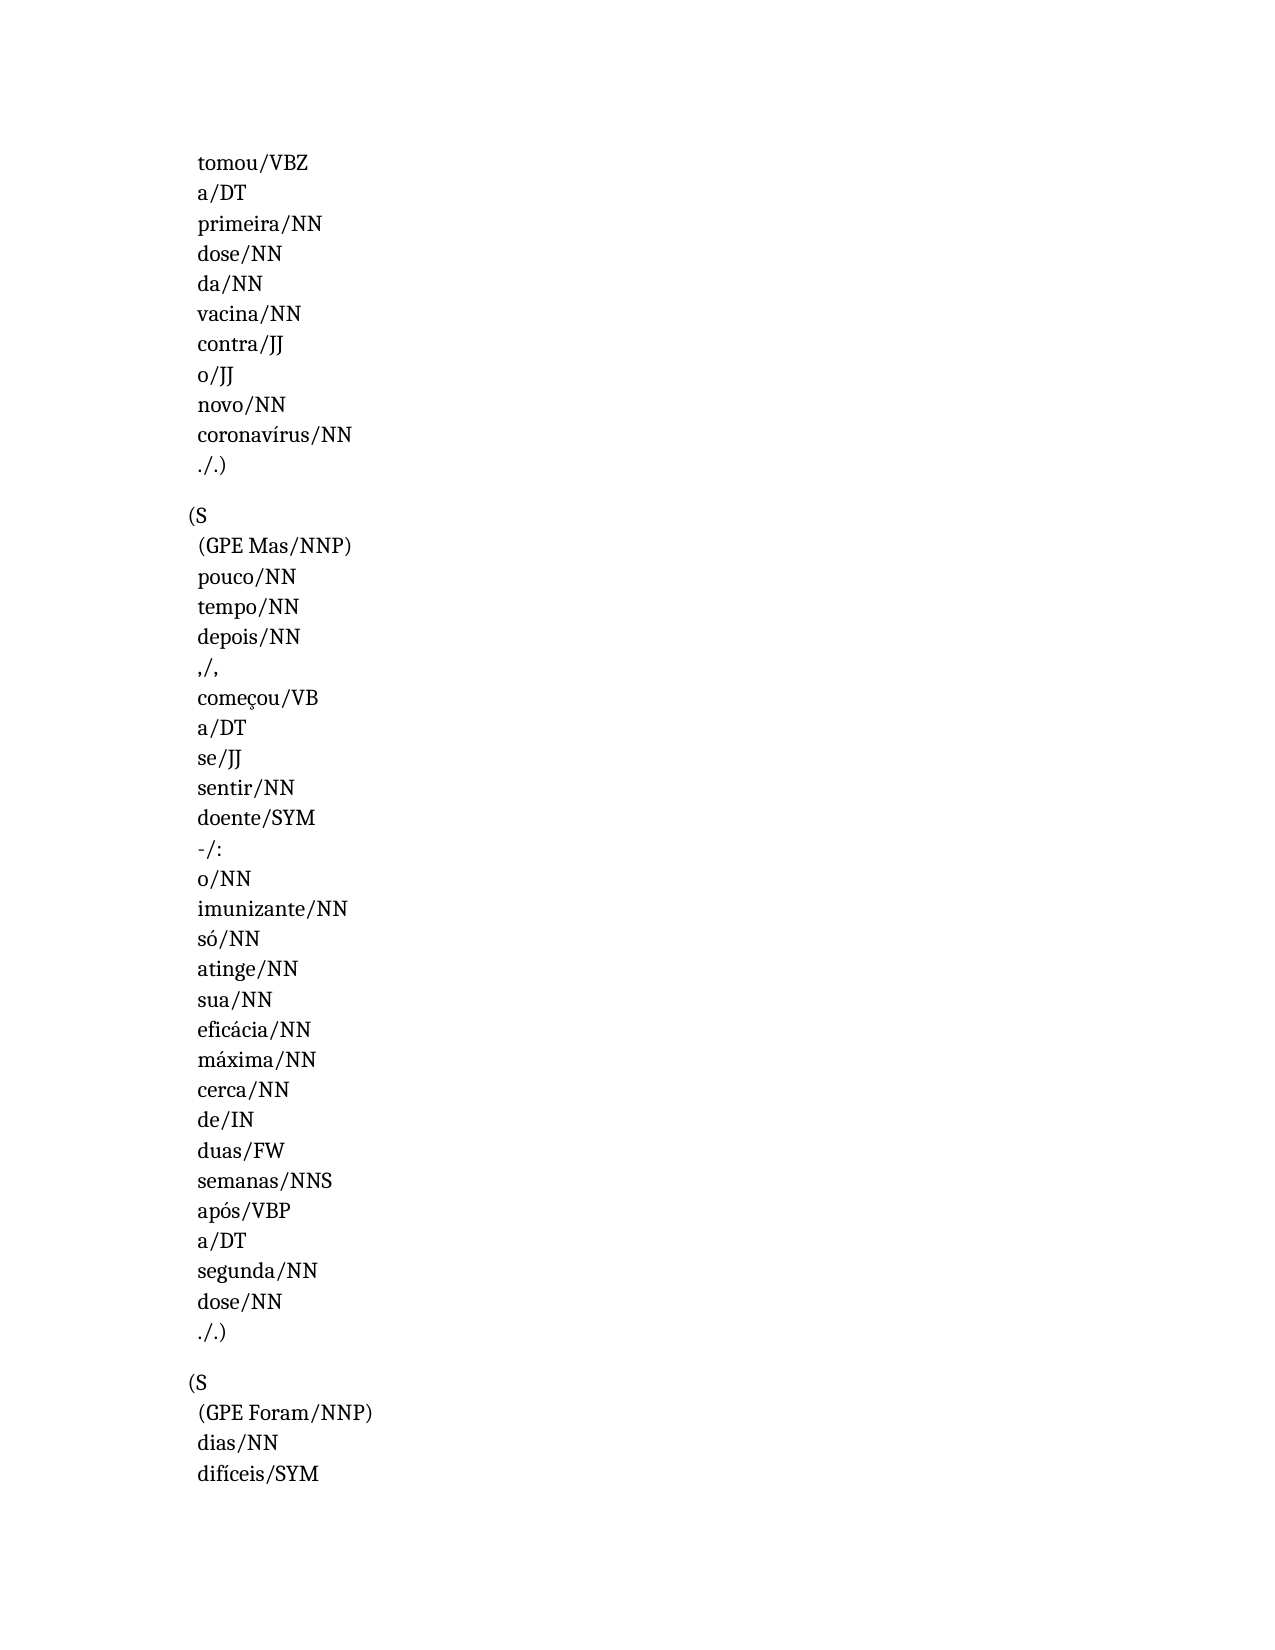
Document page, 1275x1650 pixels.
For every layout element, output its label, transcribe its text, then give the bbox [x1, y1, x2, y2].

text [187, 150, 1087, 478]
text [187, 1370, 1087, 1487]
text (S (GPE Mas/NNP) pouco/NN tempo/NN depois/NN ,/, começou/VB a/DT se/JJ sentir/NN doente/SYM -/: o/NN imunizante/NN só/NN atinge/NN sua/NN eficácia/NN máxima/NN cerca/NN de/IN duas/FW semanas/NNS após/VBP a/DT segunda/NN dose/NN ./.) [187, 503, 1087, 1345]
